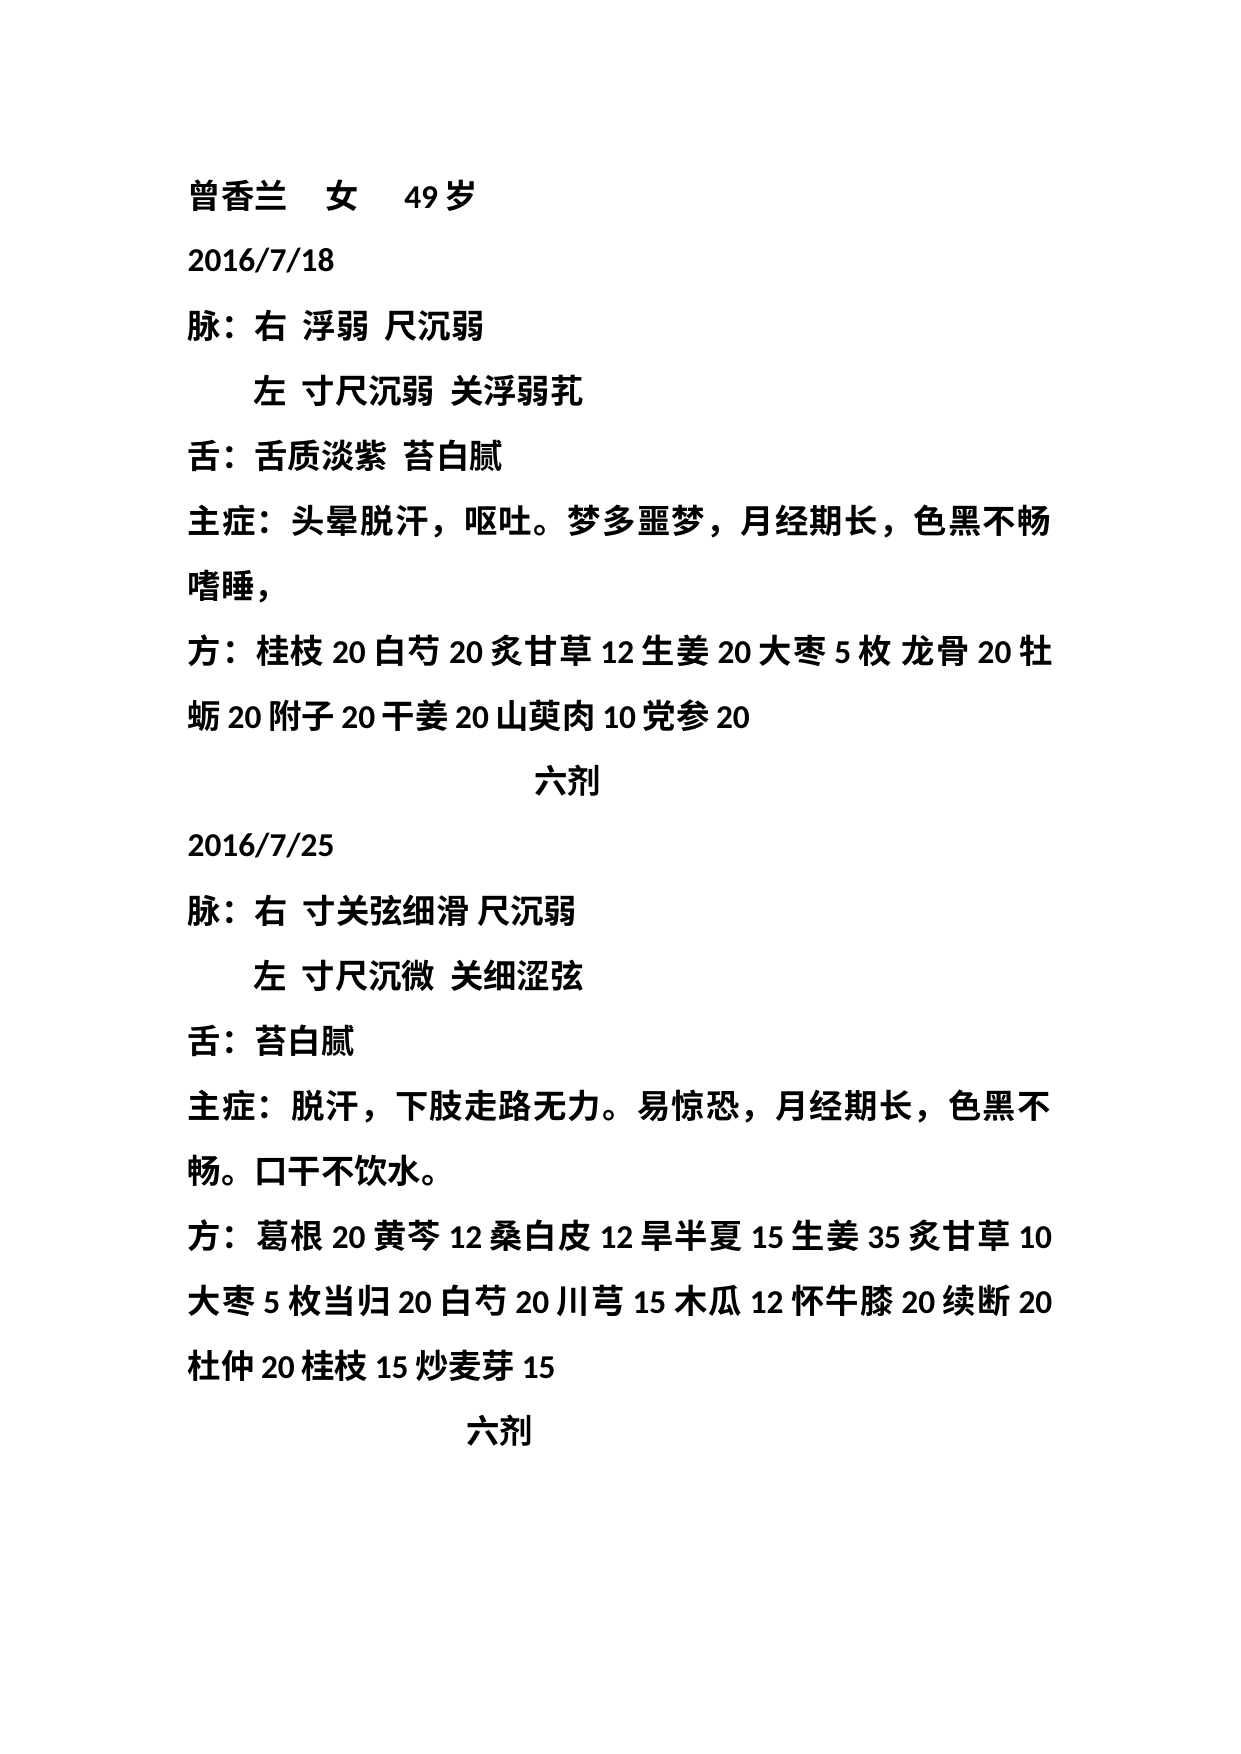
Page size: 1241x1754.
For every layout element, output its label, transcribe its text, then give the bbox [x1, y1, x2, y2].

text 方：桂枝20白芍20炙甘草12生姜20大枣5枚 龙骨20牡蛎20附子20干姜20山萸肉10党参20 [187, 617, 1053, 747]
text 方：葛根20黄芩12桑白皮12旱半夏15生姜35炙甘草10大枣5枚当归20白芍20川芎15木瓜12怀牛膝20续断20杜仲20桂枝15炒麦芽15 [187, 1202, 1053, 1397]
text 2016/7/25 [187, 812, 1053, 877]
text 脉：右 浮弱 尺沉弱 [187, 292, 1053, 357]
text 主症：头晕脱汗，呕吐。梦多噩梦，月经期长，色黑不畅。嗜睡， [187, 487, 1053, 617]
text 主症：脱汗，下肢走路无力。易惊恐，月经期长，色黑不畅。口干不饮水。 [187, 1072, 1053, 1202]
text 六剂 [187, 1397, 1053, 1462]
text 2016/7/18 [187, 227, 1053, 292]
text 脉：右 寸关弦细滑 尺沉弱 [187, 877, 1053, 942]
text 左 寸尺沉微 关细涩弦 [187, 942, 1053, 1007]
text 六剂 [187, 747, 1053, 812]
text 曾香兰 女 49岁 [187, 162, 1053, 227]
text 舌：苔白腻 [187, 1007, 1053, 1072]
text 左 寸尺沉弱 关浮弱芤 [187, 357, 1053, 422]
text 舌：舌质淡紫 苔白腻 [187, 422, 1053, 487]
